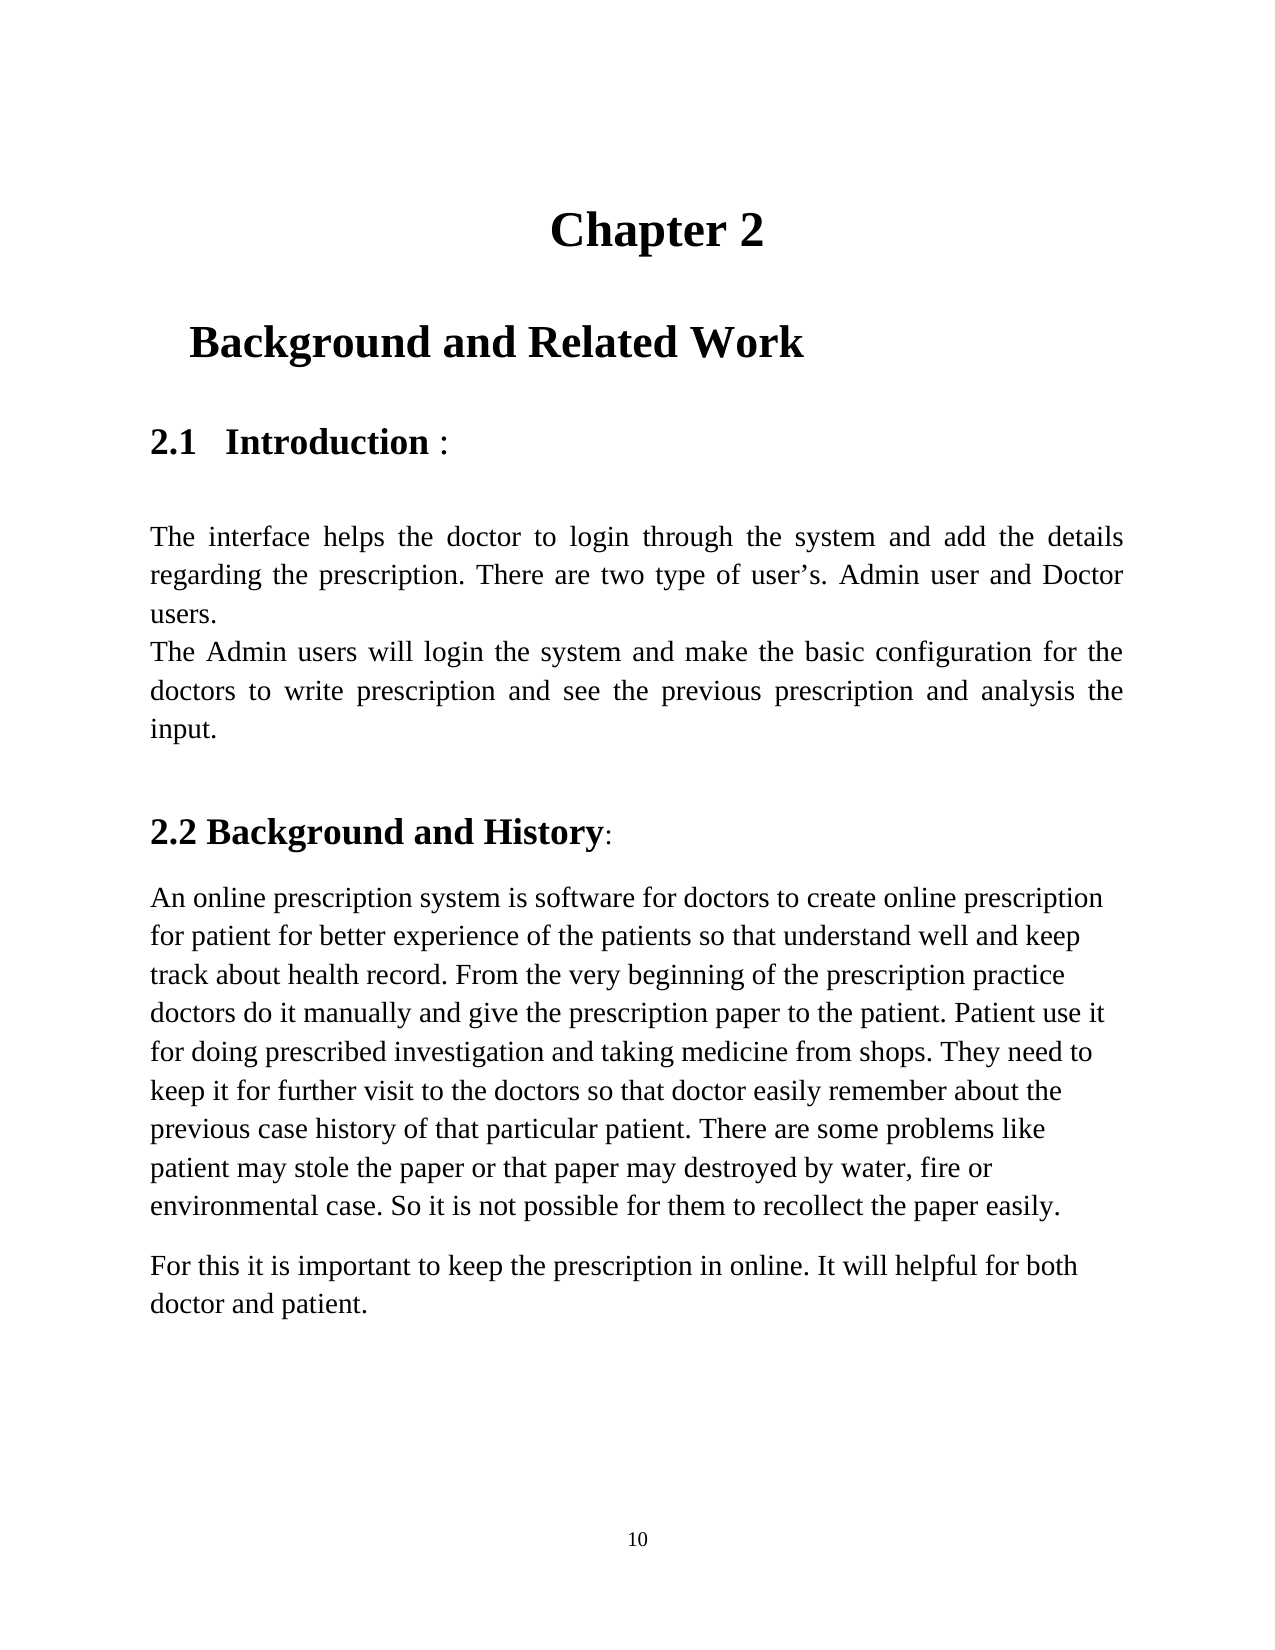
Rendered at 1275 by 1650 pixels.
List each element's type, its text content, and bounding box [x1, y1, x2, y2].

text An online prescription system is software for doctors to create online prescription for patient for better experience of the patients so that understand well and keep track about health record. From the very beginning of the prescription practice doctors do it manually and give the prescription paper to the patient. Patient use it for doing prescribed investigation and taking medicine from shops. They need to keep it for further visit to the doctors so that doctor easily remember about the previous case history of that particular patient. There are some problems like patient may stole the paper or that paper may destroyed by water, fire or environmental case. So it is not possible for them to recollect the paper easily. [150, 880, 1125, 1222]
text For this it is important to keep the prescription in online. It will helpful for both doctor and patient. [150, 1248, 1125, 1320]
list Background and Related Work [189, 314, 1125, 367]
text 2.2 Background and History: [150, 809, 1125, 853]
list Chapter 2 [189, 199, 1125, 257]
list The interface helps the doctor to login through the system and add the details regarding the prescription. There are two type of user’s. Admin user and Doctor users. [150, 519, 1125, 629]
list Introduction : [150, 420, 1125, 463]
list The Admin users will login the system and make the basic configuration for the doctors to write prescription and see the previous prescription and analysis the input. [150, 634, 1125, 745]
